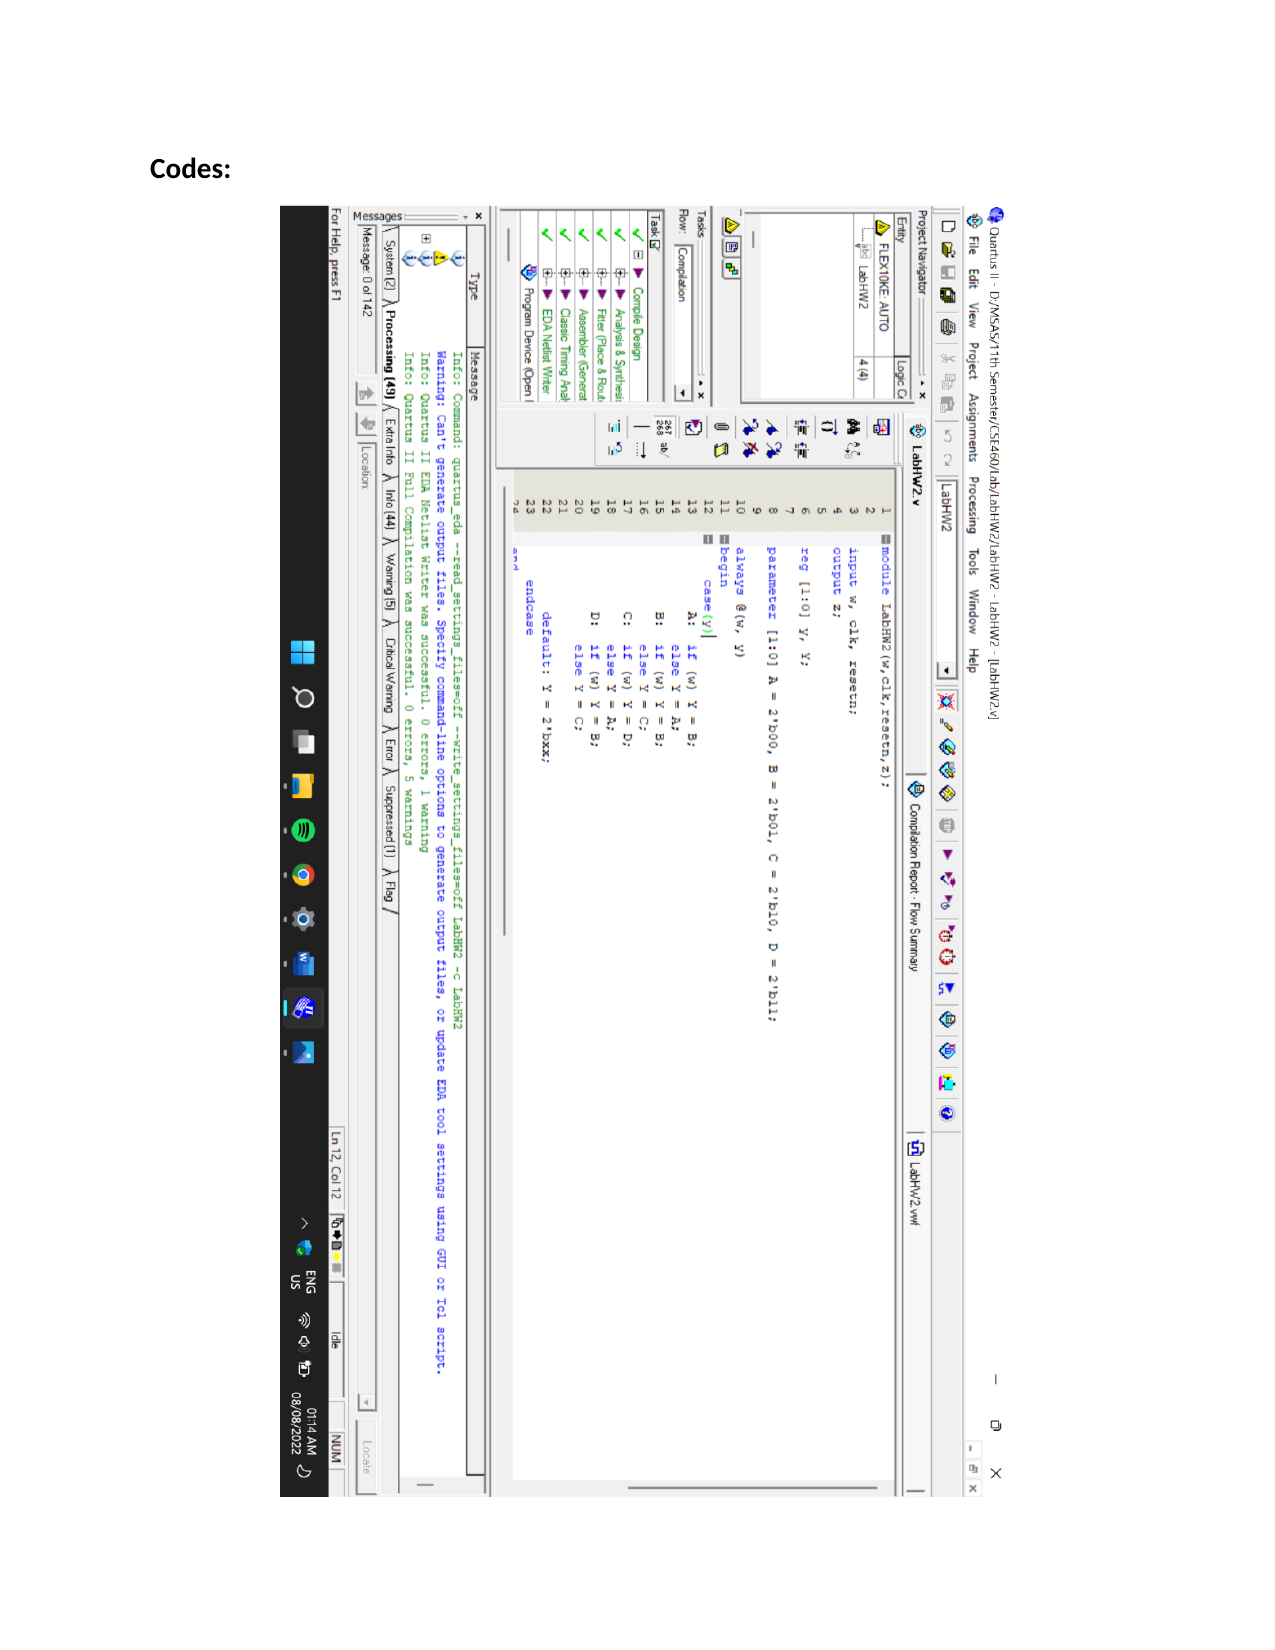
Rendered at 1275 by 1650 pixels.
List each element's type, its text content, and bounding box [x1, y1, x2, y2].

picture [280, 207, 1006, 1497]
text Codes: [150, 150, 1125, 186]
